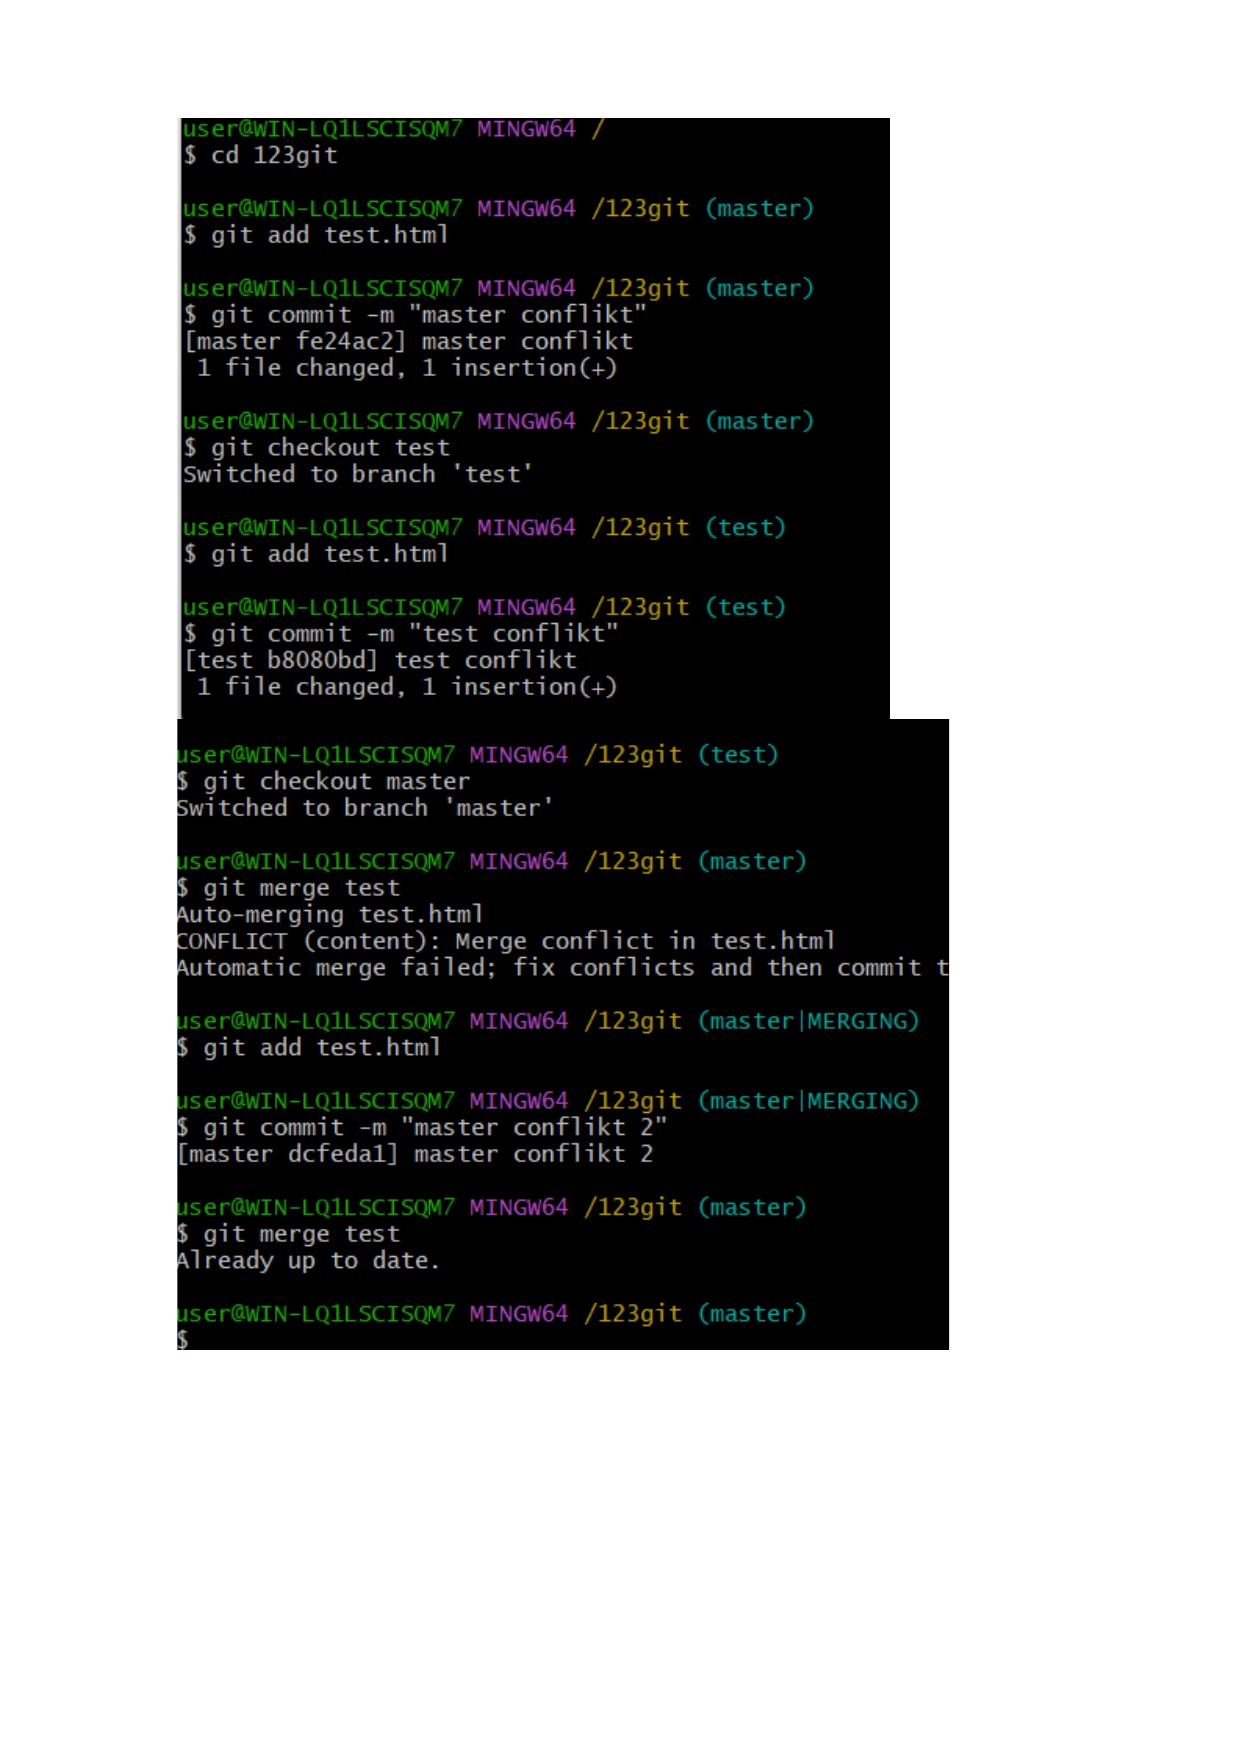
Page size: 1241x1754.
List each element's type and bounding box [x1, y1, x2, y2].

picture [177, 118, 950, 1350]
